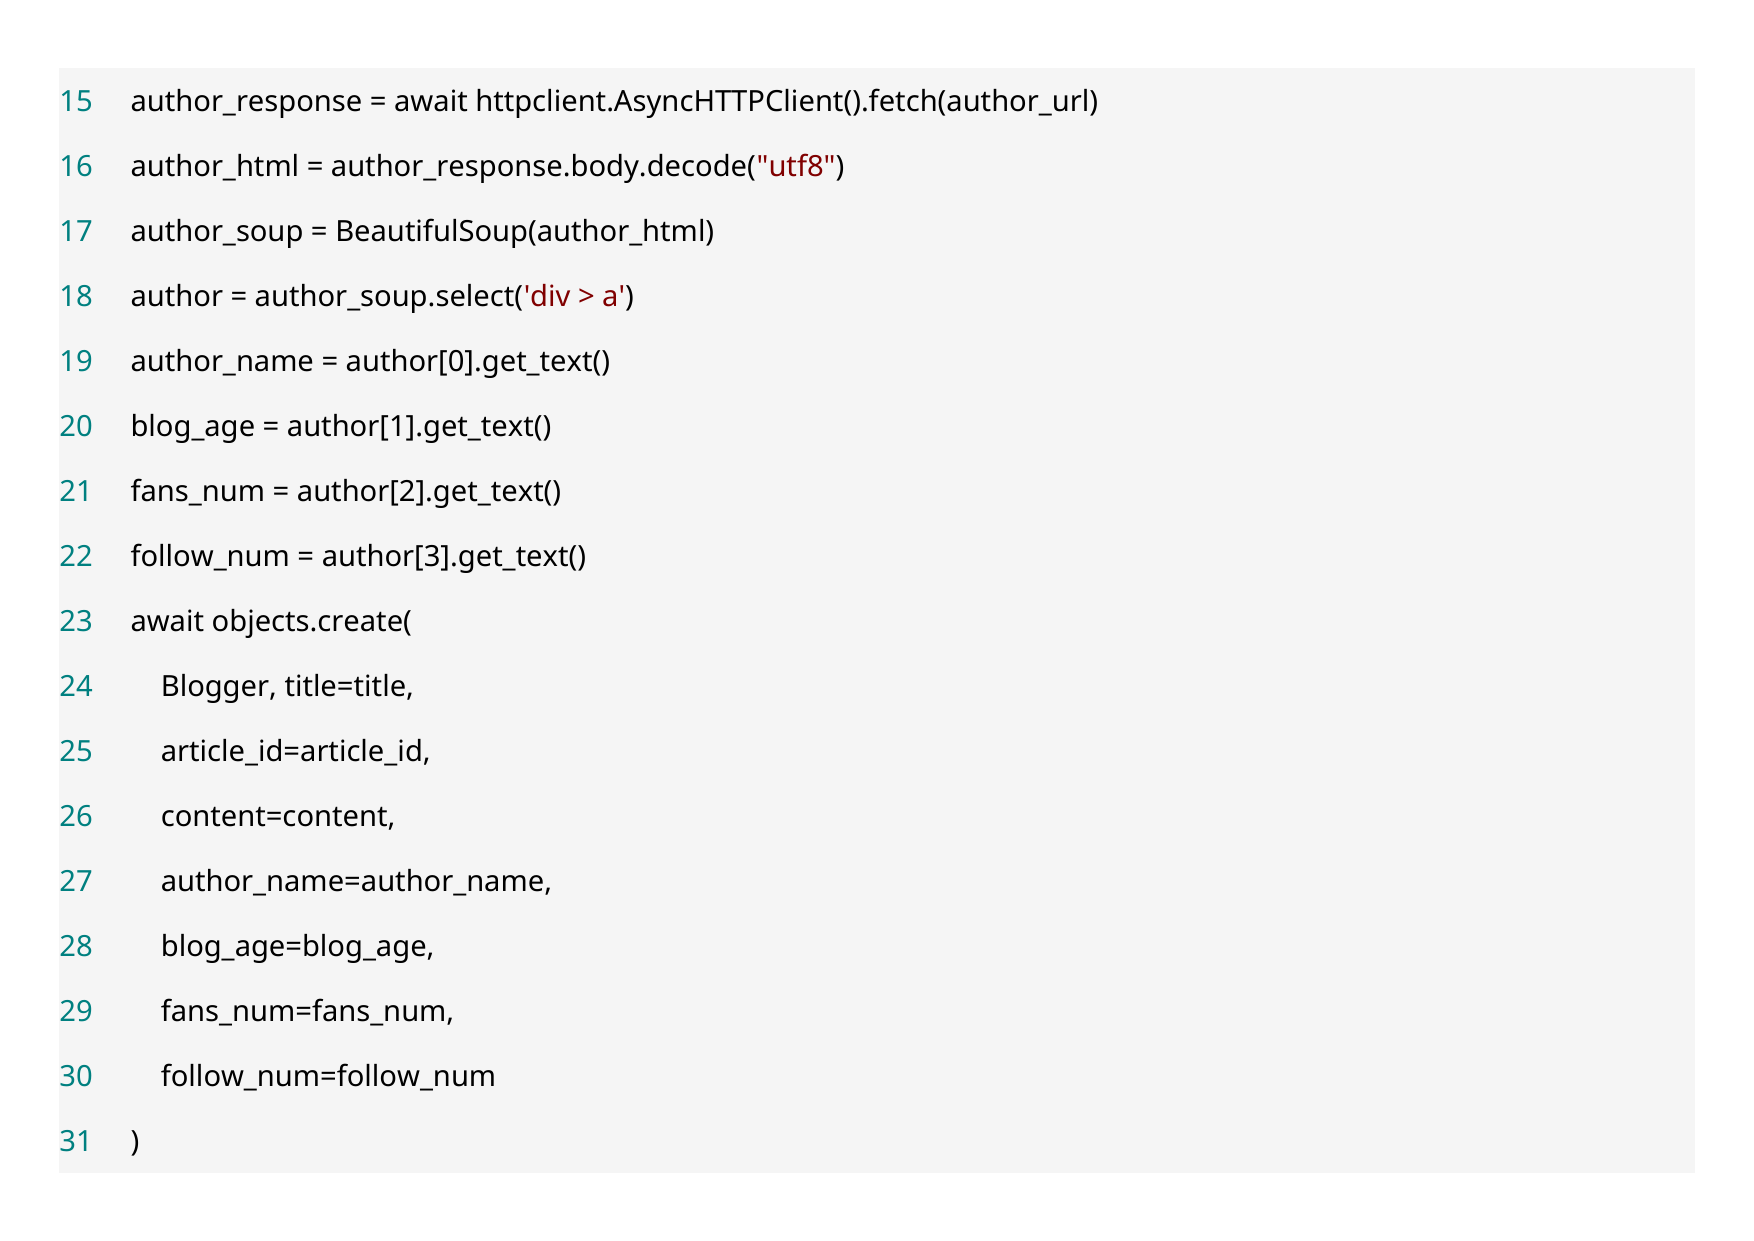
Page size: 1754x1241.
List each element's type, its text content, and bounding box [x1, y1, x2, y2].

text 30 follow_num=follow_num [59, 1043, 1695, 1108]
text 16 author_html = author_response.body.decode("utf8") [59, 133, 1695, 198]
text 28 blog_age=blog_age, [59, 913, 1695, 978]
text 31 ) [59, 1108, 1695, 1173]
text 18 author = author_soup.select('div > a') [59, 263, 1695, 328]
text 15 author_response = await httpclient.AsyncHTTPClient().fetch(author_url) [59, 68, 1695, 133]
text 21 fans_num = author[2].get_text() [59, 458, 1695, 523]
text 26 content=content, [59, 783, 1695, 848]
text 25 article_id=article_id, [59, 718, 1695, 783]
text 24 Blogger, title=title, [59, 653, 1695, 718]
text 22 follow_num = author[3].get_text() [59, 523, 1695, 588]
text 20 blog_age = author[1].get_text() [59, 393, 1695, 458]
text 27 author_name=author_name, [59, 848, 1695, 913]
text 17 author_soup = BeautifulSoup(author_html) [59, 198, 1695, 263]
text 23 await objects.create( [59, 588, 1695, 653]
text 19 author_name = author[0].get_text() [59, 328, 1695, 393]
text 29 fans_num=fans_num, [59, 978, 1695, 1043]
